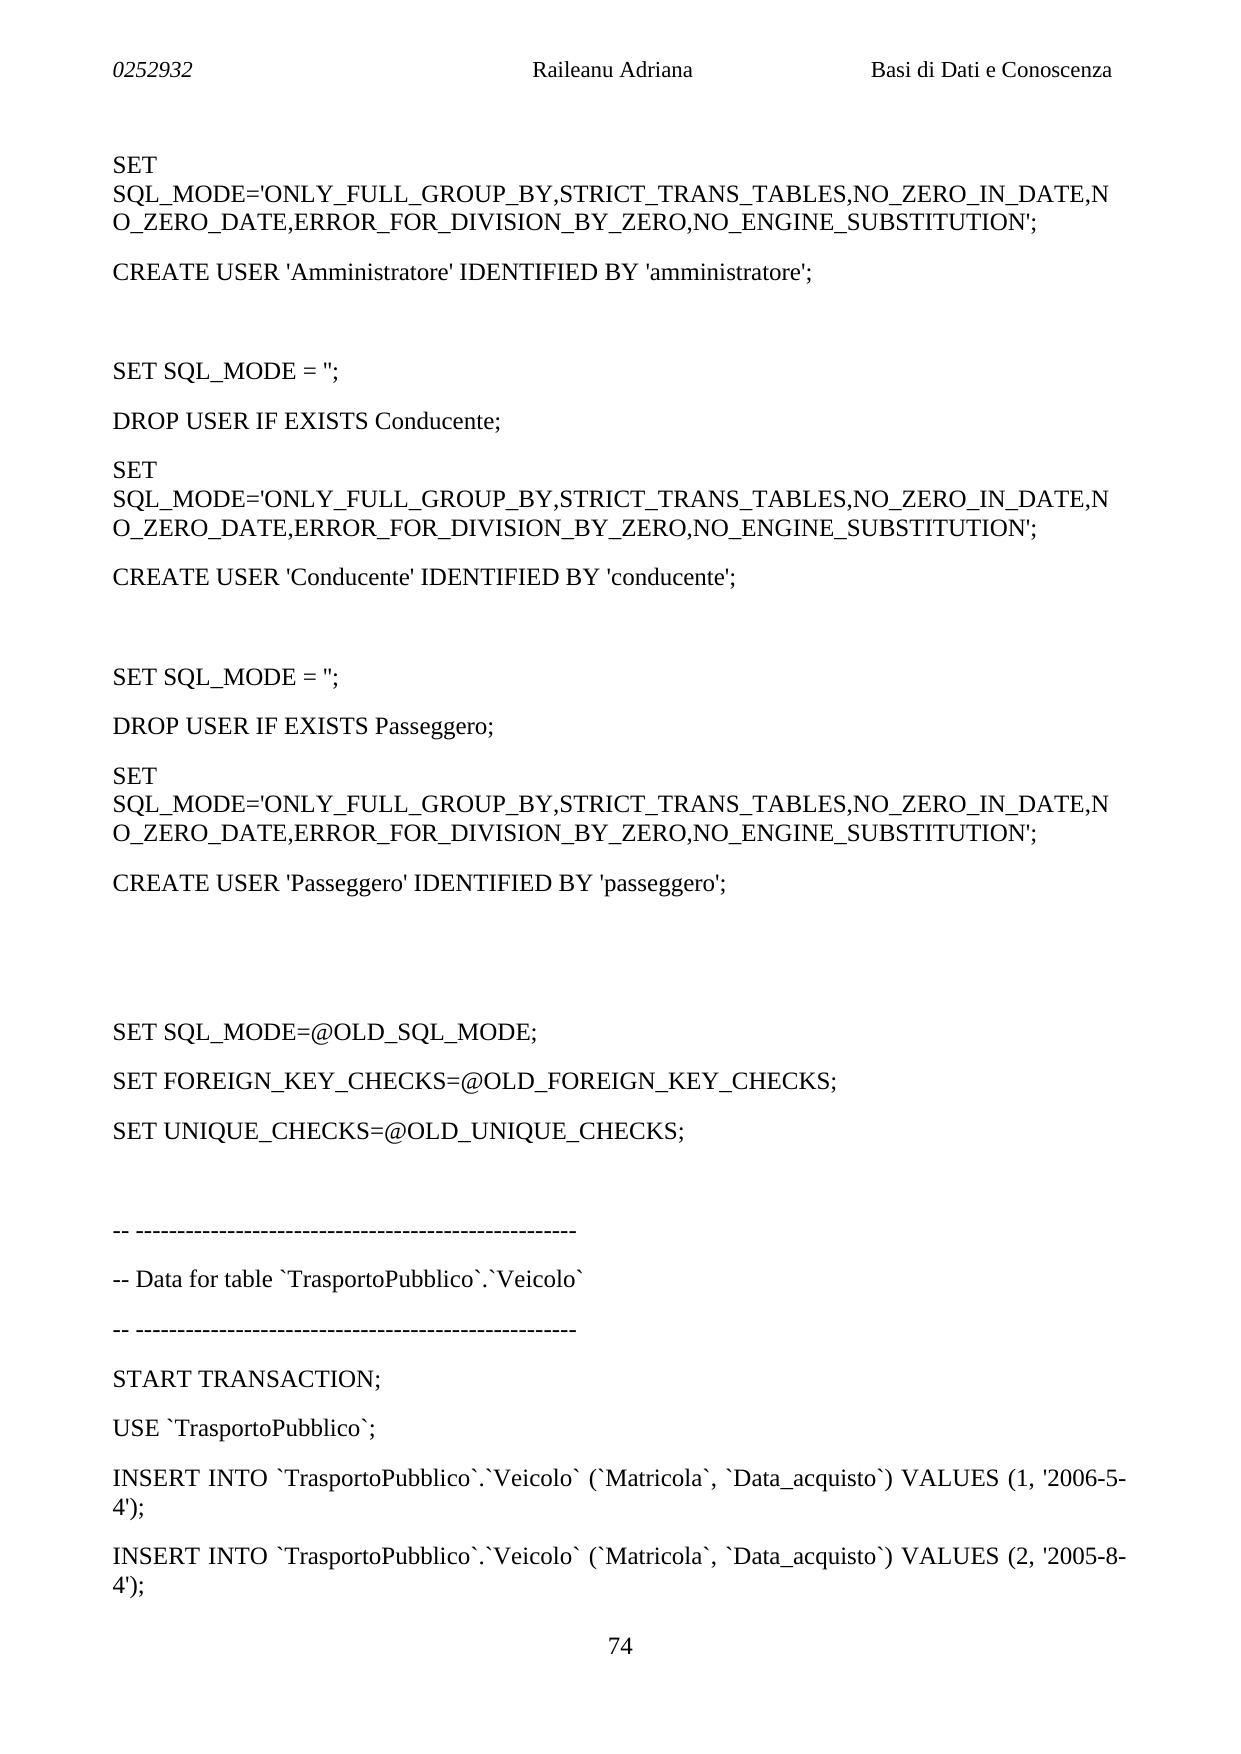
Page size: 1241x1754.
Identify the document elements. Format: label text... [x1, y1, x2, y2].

text SET SQL_MODE='ONLY_FULL_GROUP_BY,STRICT_TRANS_TABLES,NO_ZERO_IN_DATE,NO_ZERO_DATE,ERROR_FOR_DIVISION_BY_ZERO,NO_ENGINE_SUBSTITUTION'; [112, 150, 1128, 236]
text -- ----------------------------------------------------- [112, 1314, 1128, 1343]
text SET SQL_MODE='ONLY_FULL_GROUP_BY,STRICT_TRANS_TABLES,NO_ZERO_IN_DATE,NO_ZERO_DATE,ERROR_FOR_DIVISION_BY_ZERO,NO_ENGINE_SUBSTITUTION'; [112, 455, 1128, 542]
text SET SQL_MODE = ''; [112, 662, 1128, 690]
text USE `TrasportoPubblico`; [112, 1413, 1128, 1442]
text -- Data for table `TrasportoPubblico`.`Veicolo` [112, 1264, 1128, 1293]
text SET SQL_MODE=@OLD_SQL_MODE; [112, 1017, 1128, 1045]
text CREATE USER 'Conducente' IDENTIFIED BY 'conducente'; [112, 562, 1128, 591]
text -- ----------------------------------------------------- [112, 1215, 1128, 1244]
text DROP USER IF EXISTS Passeggero; [112, 711, 1128, 740]
text SET FOREIGN_KEY_CHECKS=@OLD_FOREIGN_KEY_CHECKS; [112, 1066, 1128, 1095]
text INSERT INTO `TrasportoPubblico`.`Veicolo` (`Matricola`, `Data_acquisto`) VALUES (2, '2005-8-4'); [112, 1541, 1128, 1599]
text SET SQL_MODE = ''; [112, 356, 1128, 385]
text DROP USER IF EXISTS Conducente; [112, 406, 1128, 434]
text CREATE USER 'Amministratore' IDENTIFIED BY 'amministratore'; [112, 257, 1128, 286]
text START TRANSACTION; [112, 1364, 1128, 1392]
text SET SQL_MODE='ONLY_FULL_GROUP_BY,STRICT_TRANS_TABLES,NO_ZERO_IN_DATE,NO_ZERO_DATE,ERROR_FOR_DIVISION_BY_ZERO,NO_ENGINE_SUBSTITUTION'; [112, 761, 1128, 847]
text CREATE USER 'Passeggero' IDENTIFIED BY 'passeggero'; [112, 868, 1128, 897]
text INSERT INTO `TrasportoPubblico`.`Veicolo` (`Matricola`, `Data_acquisto`) VALUES (1, '2006-5-4'); [112, 1463, 1128, 1520]
text SET UNIQUE_CHECKS=@OLD_UNIQUE_CHECKS; [112, 1116, 1128, 1144]
